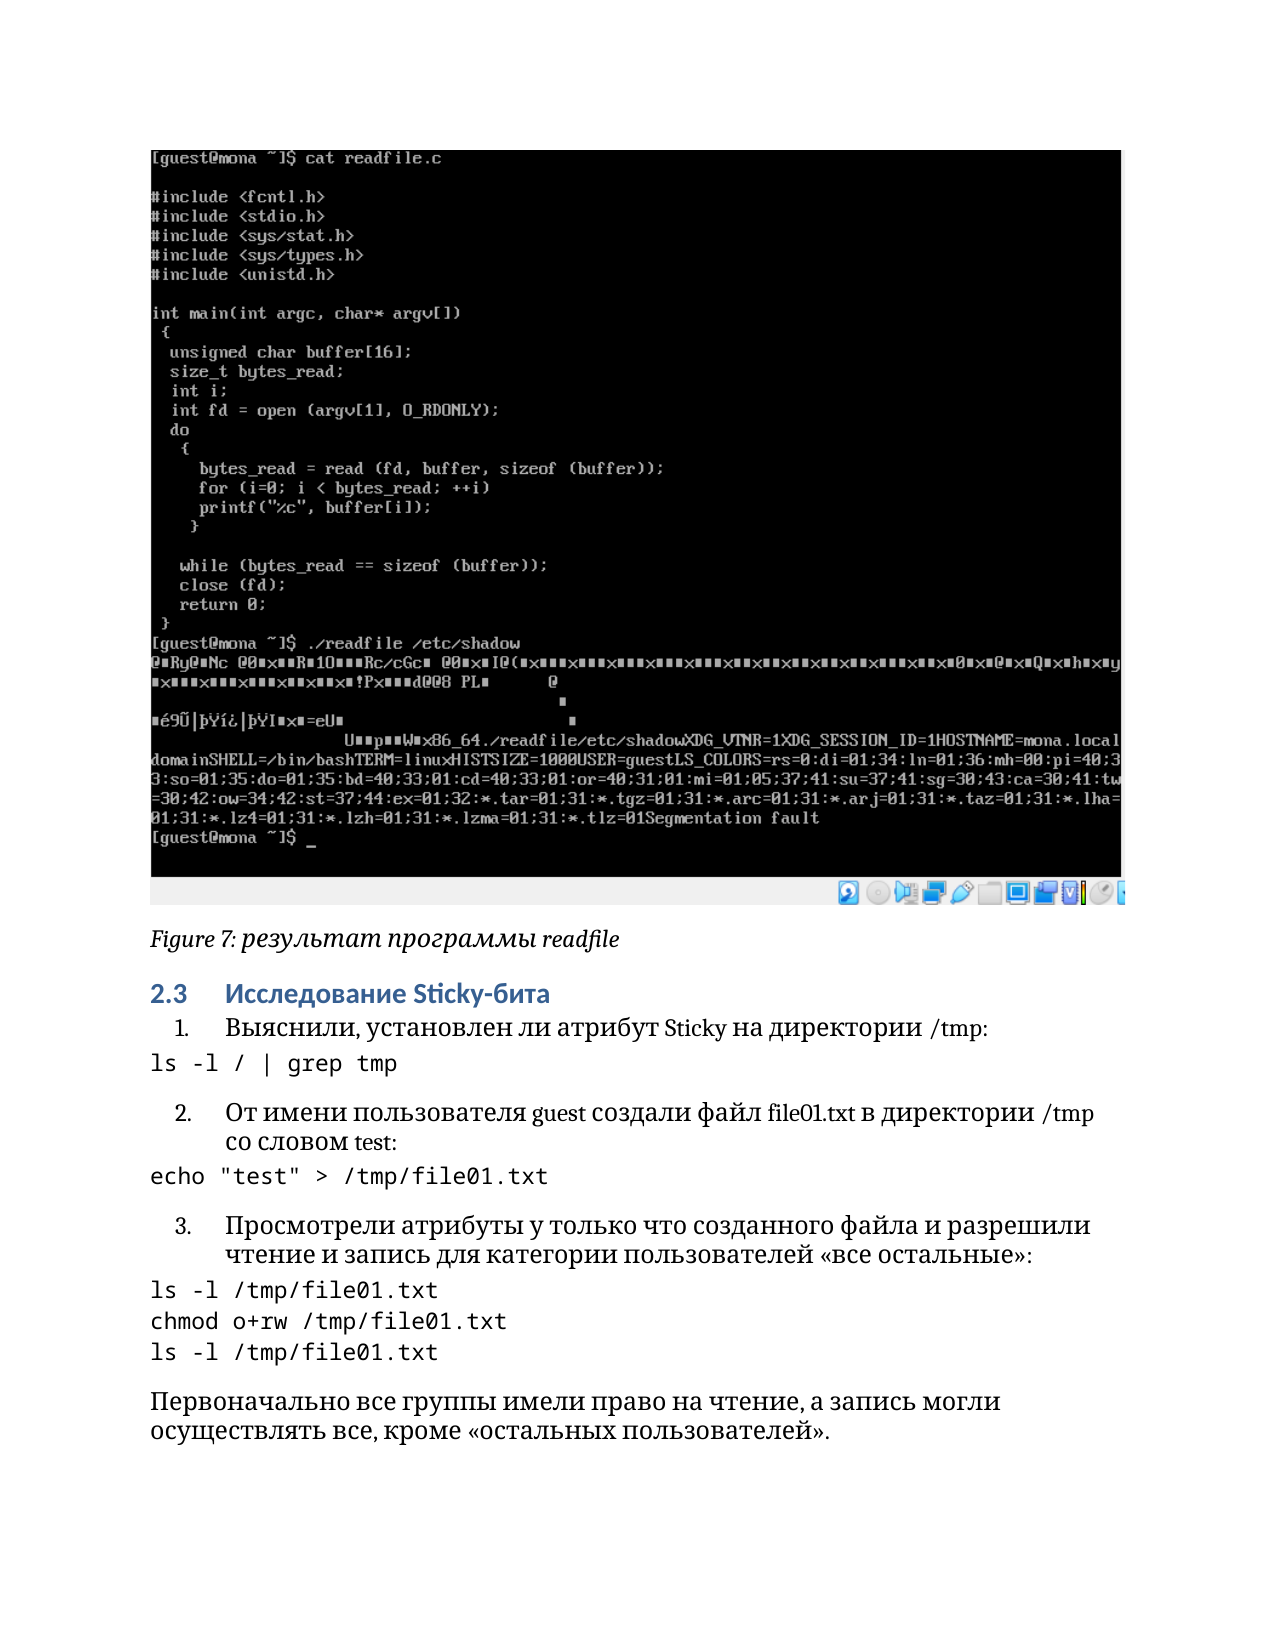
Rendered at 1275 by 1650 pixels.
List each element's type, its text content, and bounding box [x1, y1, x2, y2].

text Figure 7: результат программы readfile [150, 925, 1125, 954]
text ls -l /tmp/file01.txt chmod o+rw /tmp/file01.txt ls -l /tmp/file01.txt [150, 1273, 1125, 1367]
subtitle 2.3 Исследование Sticky-бита [150, 975, 1125, 1011]
text echo "test" > /tmp/file01.txt [150, 1160, 1125, 1191]
text ls -l / | grep tmp [150, 1047, 1125, 1078]
list От имени пользователя guest создали файл file01.txt в директории /tmp со словом test: [175, 1099, 1125, 1156]
list Выяснили, установлен ли атрибут Sticky на директории /tmp: [175, 1014, 1125, 1043]
picture [150, 150, 1125, 905]
text Первоначально все группы имели право на чтение, а запись могли осуществлять все, кроме «остальных пользователей». [150, 1388, 1125, 1446]
list Просмотрели атрибуты у только что созданного файла и разрешили чтение и запись для категории пользователей «все остальные»: [175, 1212, 1125, 1270]
